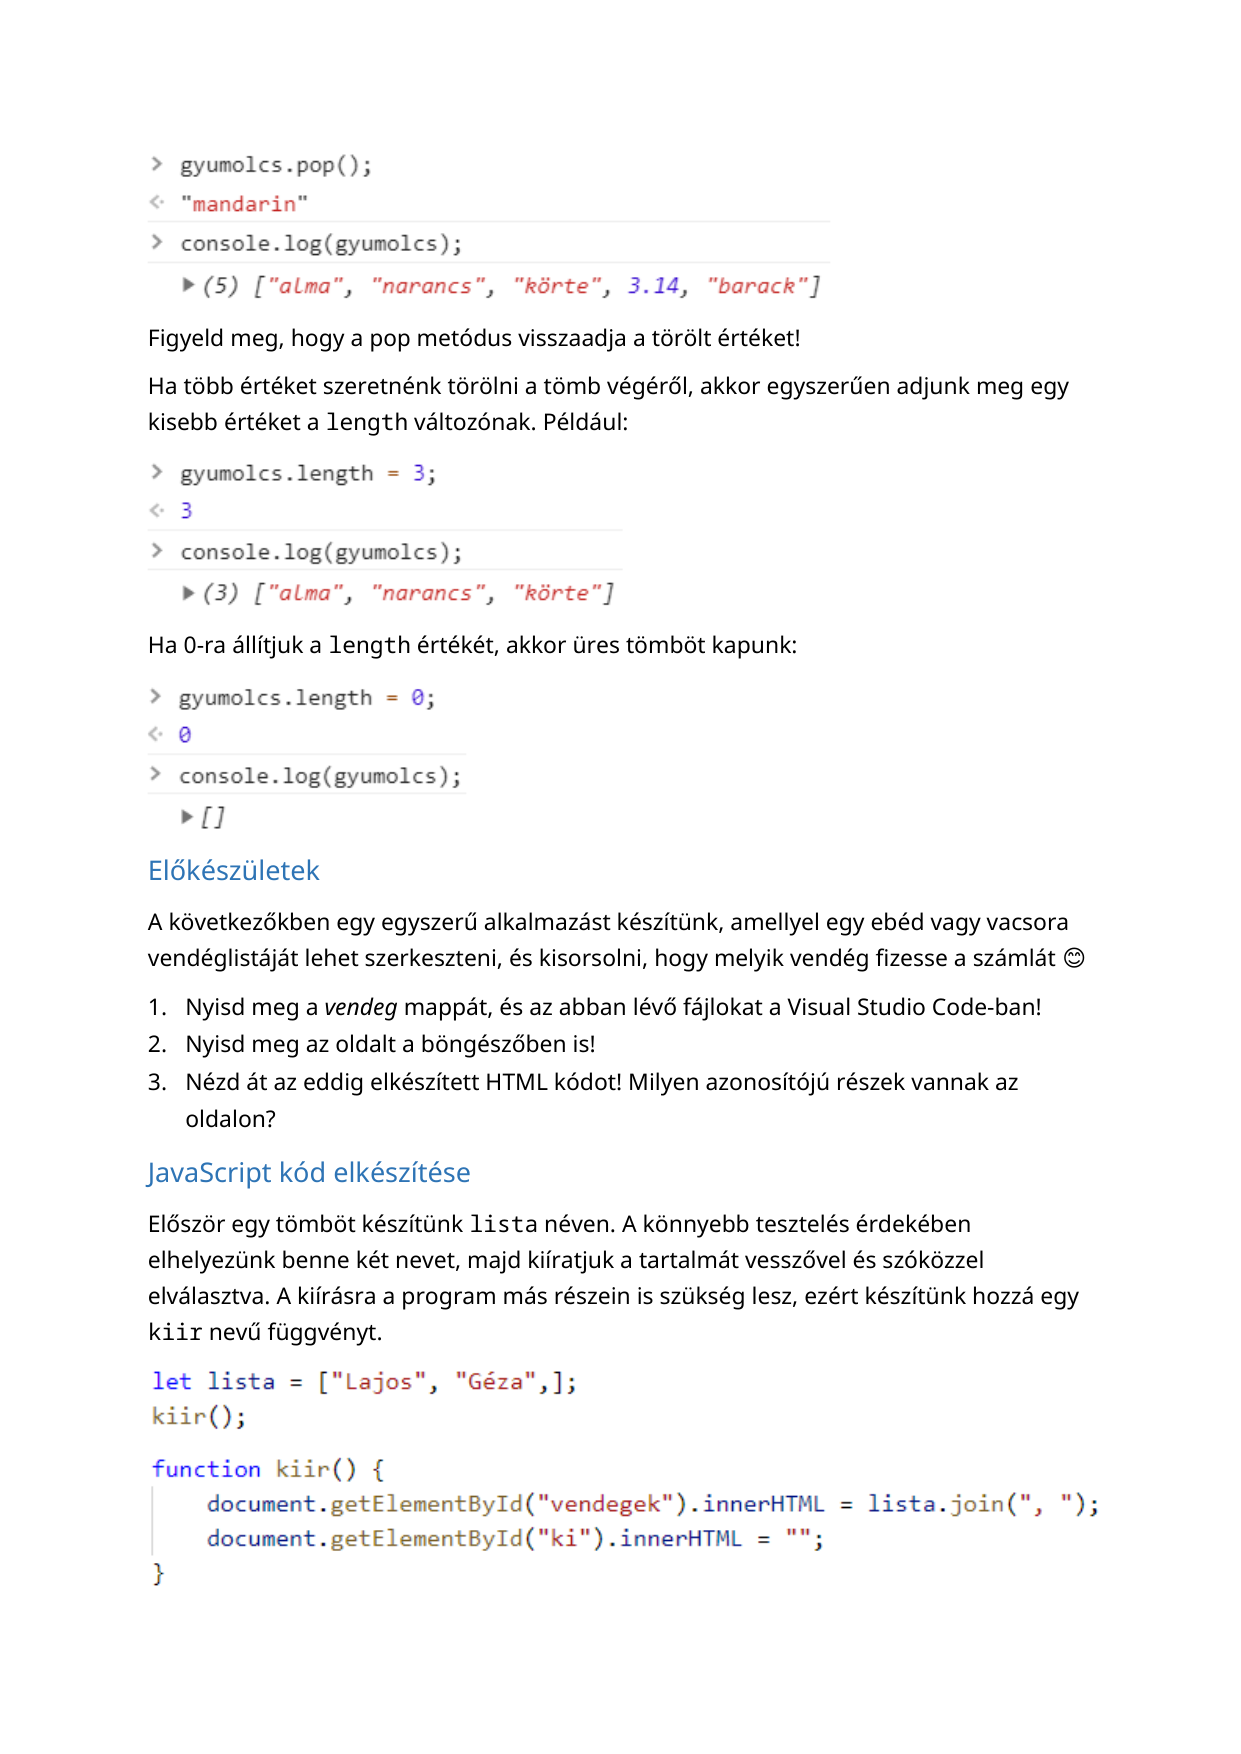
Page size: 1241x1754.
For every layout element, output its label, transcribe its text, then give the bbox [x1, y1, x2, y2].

picture [147, 677, 467, 835]
picture [147, 1452, 1106, 1595]
text Először egy tömböt készítünk lista néven. A könnyebb tesztelés érdekében elhelyezünk benne két nevet, majd kiíratjuk a tartalmát vesszővel és szóközzel elválasztva. A kiírásra a program más részein is szükség lesz, ezért készítünk hozzá egy kiir nevű függvényt. [148, 1208, 1093, 1347]
list Nyisd meg az oldalt a böngészőben is! [148, 1028, 1093, 1059]
text Ha 0-ra állítjuk a length értékét, akkor üres tömböt kapunk: [148, 629, 1093, 660]
picture [147, 1364, 584, 1437]
picture [147, 147, 831, 306]
subtitle Előkészületek [148, 851, 1093, 888]
list Nyisd meg a vendeg mappát, és az abban lévő fájlokat a Visual Studio Code-ban! [148, 991, 1093, 1022]
picture [147, 454, 623, 613]
subtitle JavaScript kód elkészítése [148, 1153, 1093, 1190]
list Nézd át az eddig elkészített HTML kódot! Milyen azonosítójú részek vannak az oldalon? [148, 1066, 1093, 1134]
text Figyeld meg, hogy a pop metódus visszaadja a törölt értéket! [148, 322, 1093, 353]
text Ha több értéket szeretnénk törölni a tömb végéről, akkor egyszerűen adjunk meg egy kisebb értéket a length változónak. Például: [148, 370, 1093, 437]
text A következőkben egy egyszerű alkalmazást készítünk, amellyel egy ebéd vagy vacsora vendéglistáját lehet szerkeszteni, és kisorsolni, hogy melyik vendég fizesse a számlát [148, 906, 1093, 973]
